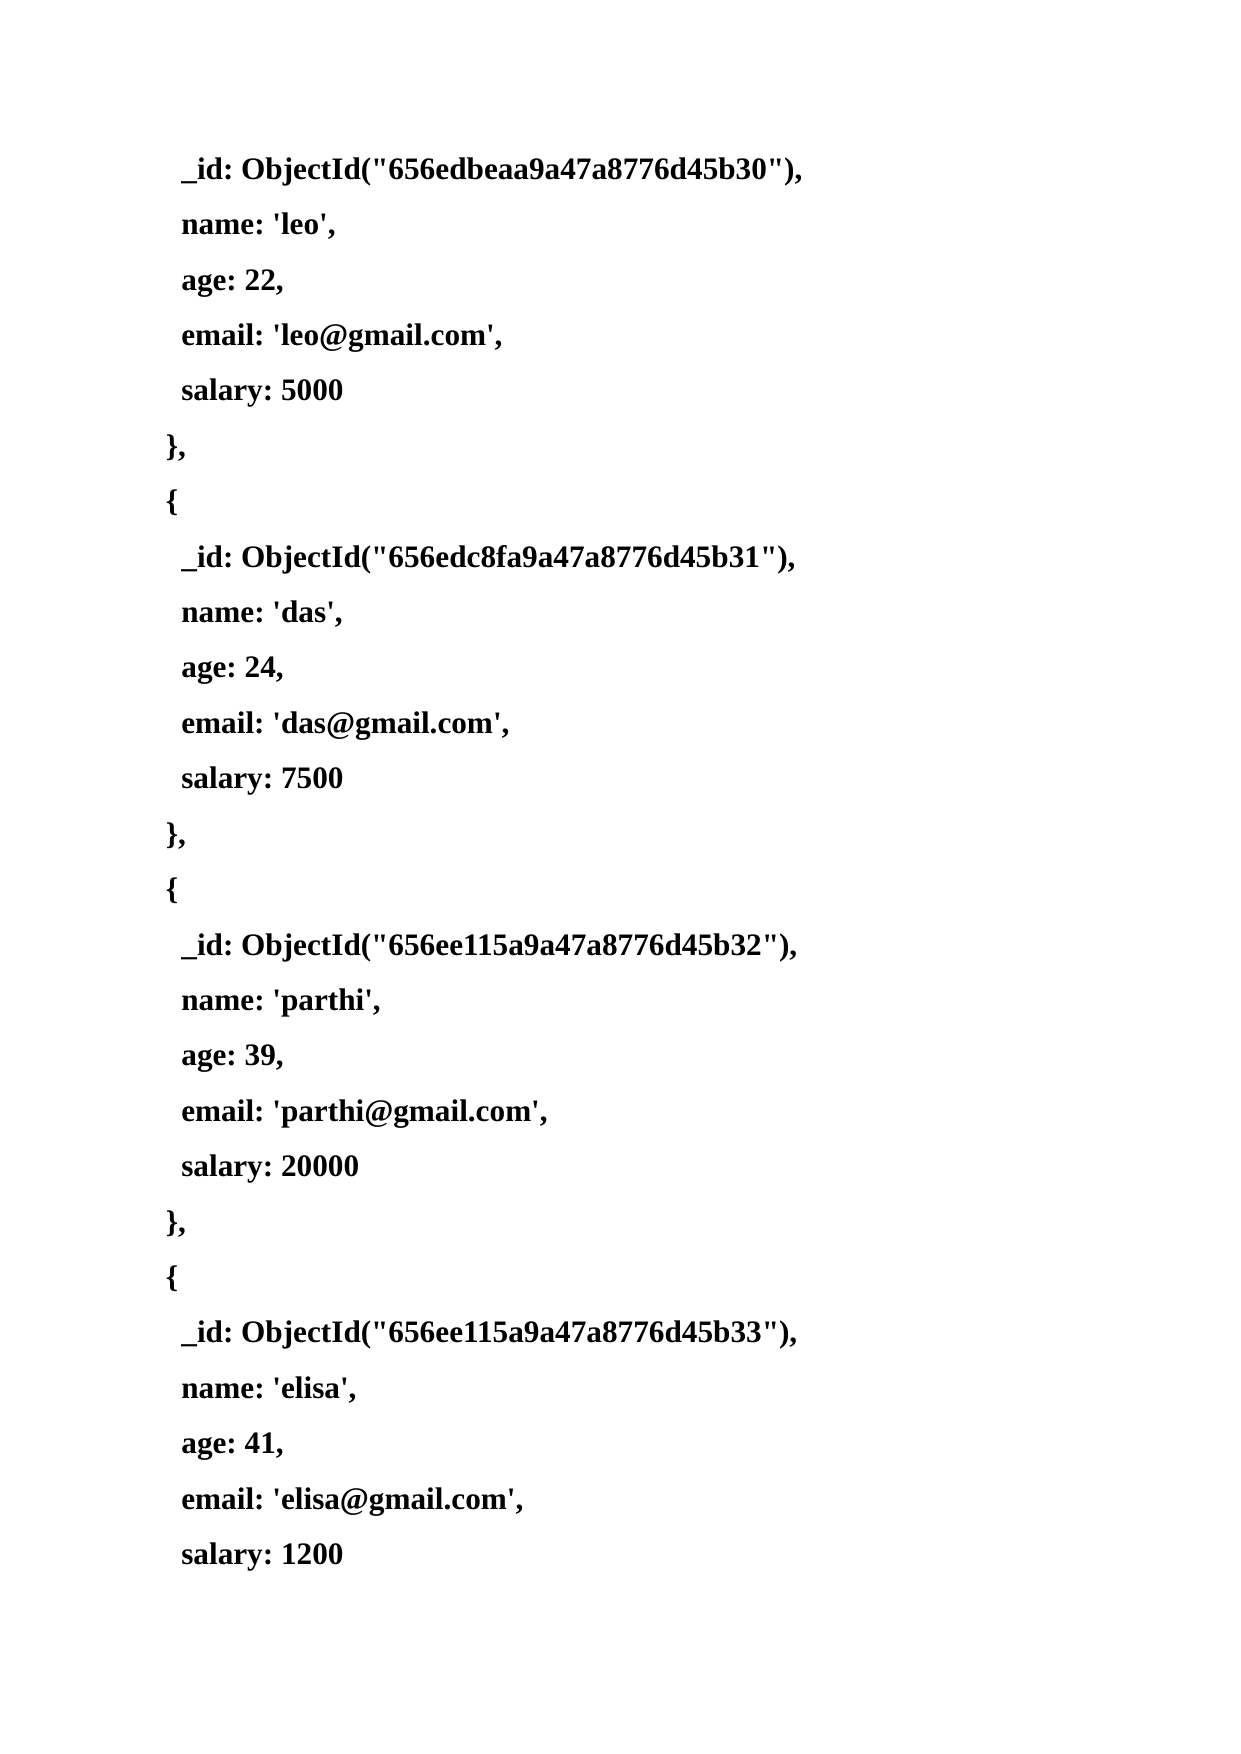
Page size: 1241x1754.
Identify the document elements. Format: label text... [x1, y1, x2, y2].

text _id: ObjectId("656ee115a9a47a8776d45b33"), [150, 1314, 1090, 1350]
text { [150, 870, 1090, 906]
text name: 'das', [150, 593, 1090, 629]
text name: 'elisa', [150, 1369, 1090, 1405]
text { [150, 482, 1090, 518]
text salary: 20000 [150, 1147, 1090, 1183]
text salary: 7500 [150, 759, 1090, 796]
text age: 41, [150, 1424, 1090, 1461]
text age: 39, [150, 1037, 1090, 1073]
text salary: 5000 [150, 372, 1090, 408]
text age: 22, [150, 261, 1090, 297]
text }, [150, 1203, 1090, 1239]
text age: 24, [150, 649, 1090, 685]
text salary: 1200 [150, 1535, 1090, 1571]
text _id: ObjectId("656edc8fa9a47a8776d45b31"), [150, 538, 1090, 574]
text name: 'parthi', [150, 981, 1090, 1017]
text email: 'leo@gmail.com', [150, 316, 1090, 352]
text email: 'elisa@gmail.com', [150, 1480, 1090, 1516]
text _id: ObjectId("656ee115a9a47a8776d45b32"), [150, 926, 1090, 962]
text email: 'parthi@gmail.com', [150, 1092, 1090, 1128]
text }, [150, 427, 1090, 463]
text email: 'das@gmail.com', [150, 704, 1090, 740]
text }, [150, 815, 1090, 851]
text { [150, 1258, 1090, 1294]
text _id: ObjectId("656edbeaa9a47a8776d45b30"), [150, 150, 1090, 186]
text name: 'leo', [150, 205, 1090, 241]
